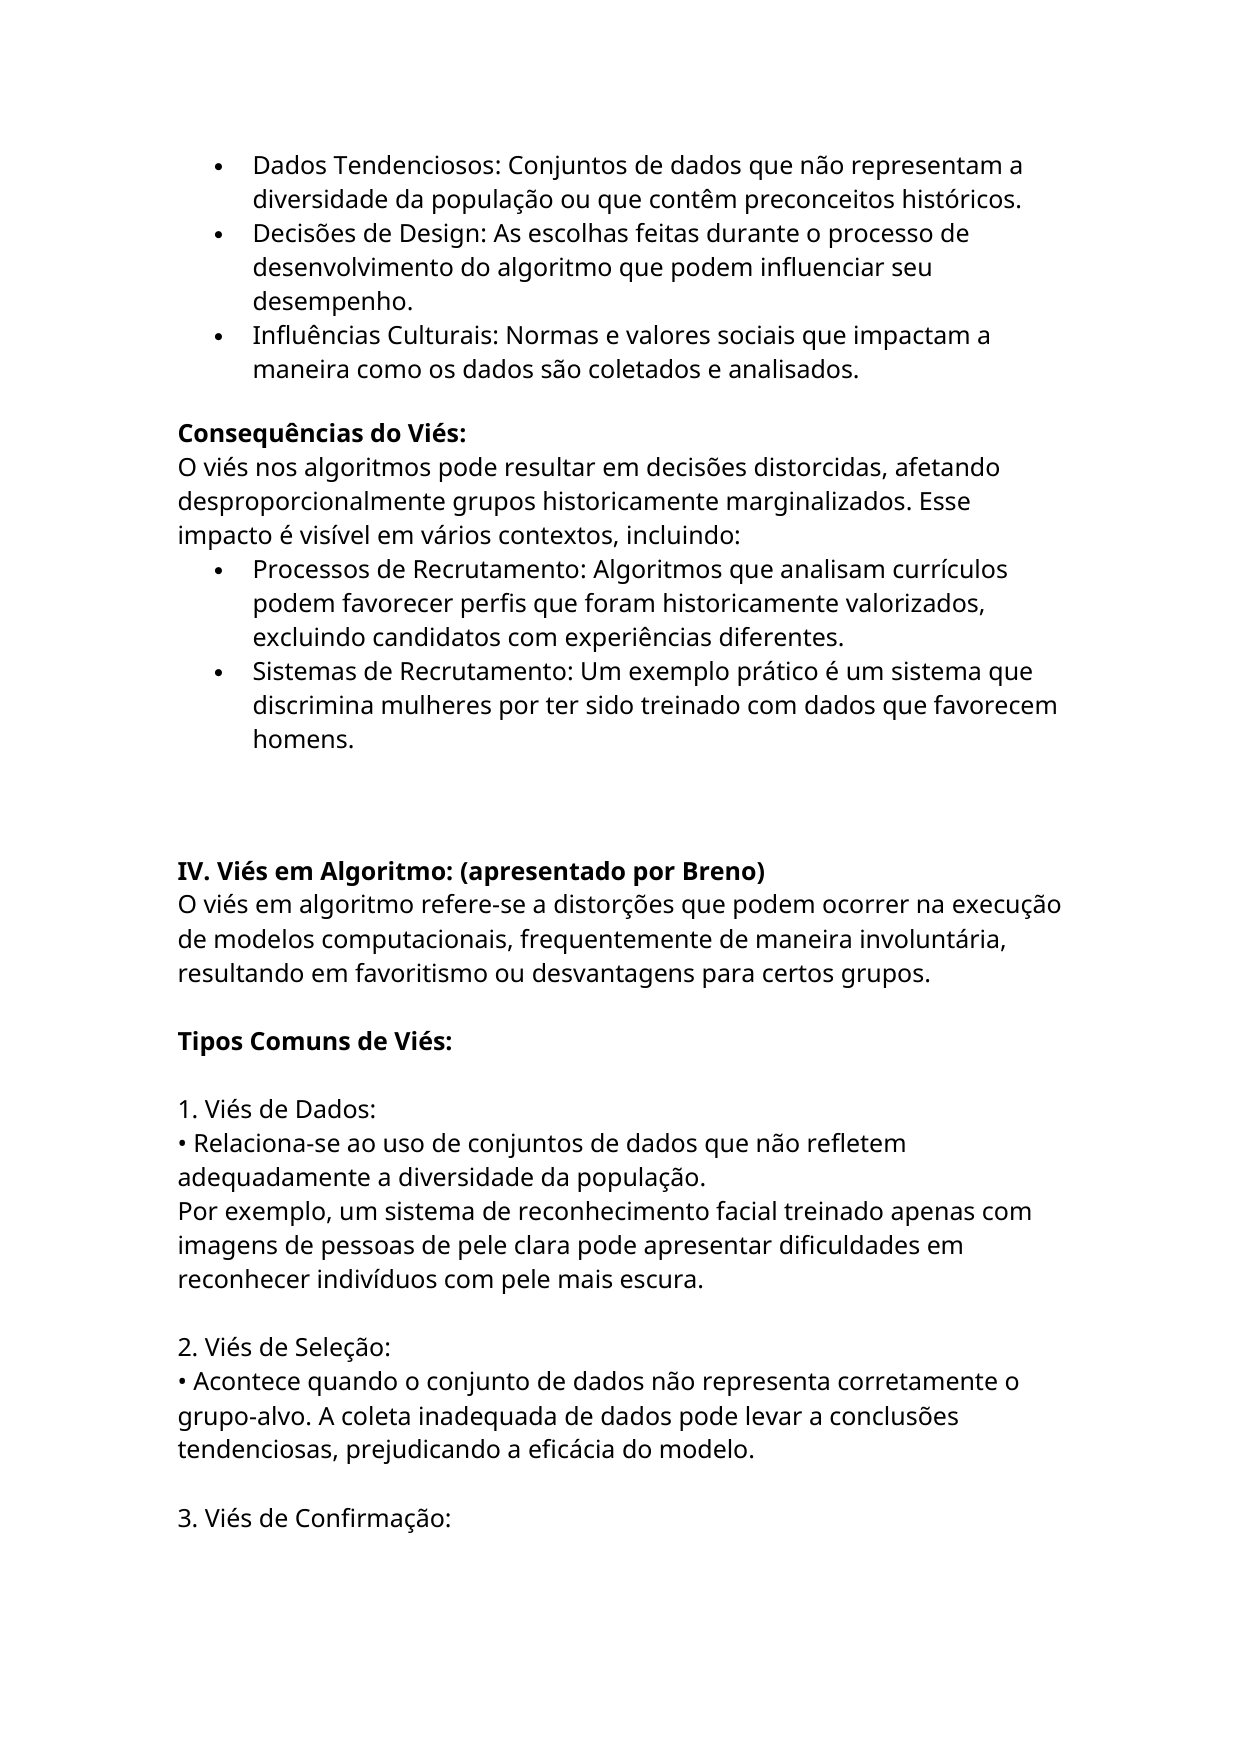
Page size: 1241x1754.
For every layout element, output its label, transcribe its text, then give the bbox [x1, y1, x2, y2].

list Influências Culturais: Normas e valores sociais que impactam a maneira como os dados são coletados e analisados. [215, 318, 1063, 386]
text Consequências do Viés: [177, 415, 1063, 449]
text • Acontece quando o conjunto de dados não representa corretamente o grupo-alvo. A coleta inadequada de dados pode levar a conclusões tendenciosas, prejudicando a eficácia do modelo. [177, 1364, 1063, 1466]
text 3. Viés de Confirmação: [177, 1500, 1063, 1534]
list Processos de Recrutamento: Algoritmos que analisam currículos podem favorecer perfis que foram historicamente valorizados, excluindo candidatos com experiências diferentes. [215, 551, 1063, 654]
text Tipos Comuns de Viés: [177, 1023, 1063, 1057]
text 1. Viés de Dados: [177, 1092, 1063, 1126]
text O viés em algoritmo refere-se a distorções que podem ocorrer na execução de modelos computacionais, frequentemente de maneira involuntária, resultando em favoritismo ou desvantagens para certos grupos. [177, 887, 1063, 989]
list Sistemas de Recrutamento: Um exemplo prático é um sistema que discrimina mulheres por ter sido treinado com dados que favorecem homens. [215, 654, 1063, 756]
list Decisões de Design: As escolhas feitas durante o processo de desenvolvimento do algoritmo que podem influenciar seu desempenho. [215, 216, 1063, 318]
text IV. Viés em Algoritmo: (apresentado por Breno) [177, 853, 1063, 887]
text O viés nos algoritmos pode resultar em decisões distorcidas, afetando desproporcionalmente grupos historicamente marginalizados. Esse impacto é visível em vários contextos, incluindo: [177, 449, 1063, 551]
text • Relaciona-se ao uso de conjuntos de dados que não refletem adequadamente a diversidade da população. [177, 1126, 1063, 1194]
list Dados Tendenciosos: Conjuntos de dados que não representam a diversidade da população ou que contêm preconceitos históricos. [215, 148, 1063, 216]
text Por exemplo, um sistema de reconhecimento facial treinado apenas com imagens de pessoas de pele clara pode apresentar dificuldades em reconhecer indivíduos com pele mais escura. [177, 1194, 1063, 1296]
text 2. Viés de Seleção: [177, 1330, 1063, 1364]
